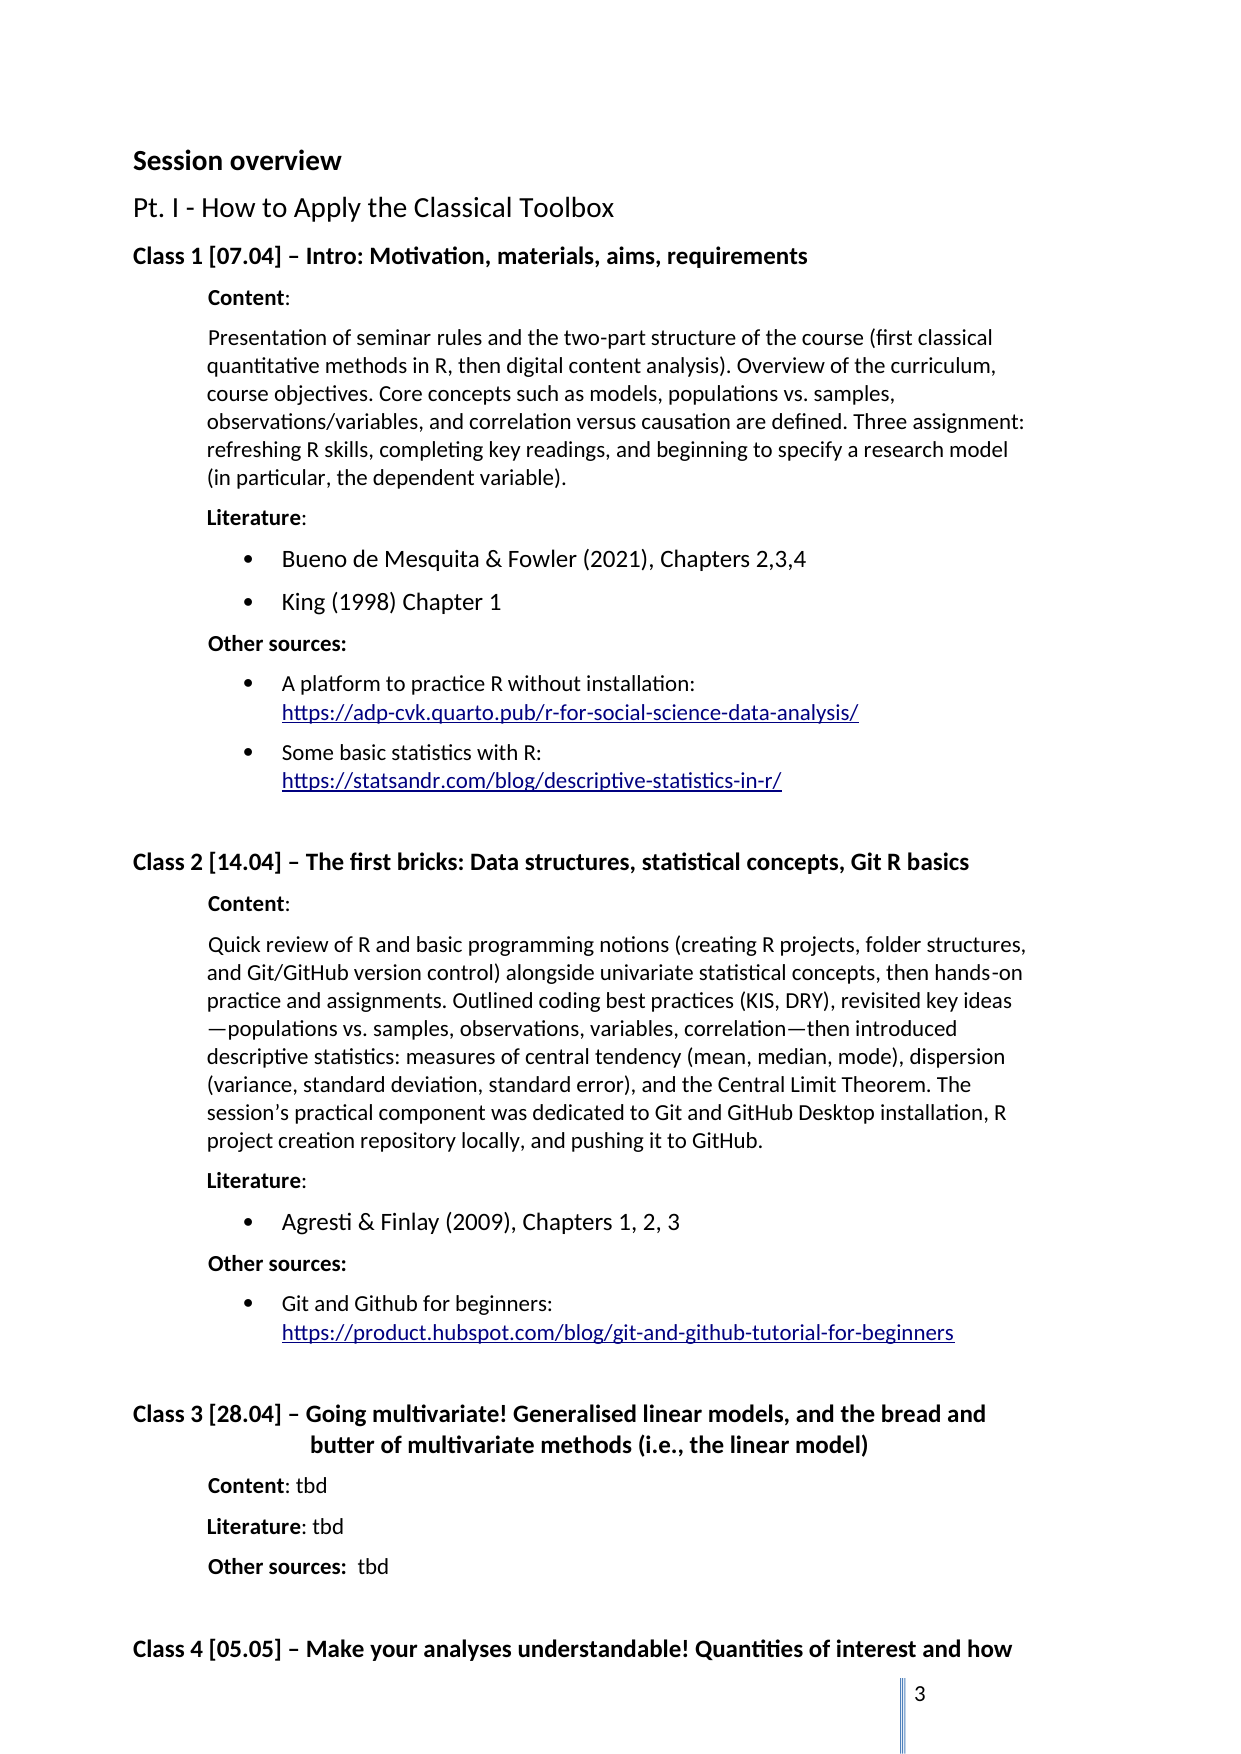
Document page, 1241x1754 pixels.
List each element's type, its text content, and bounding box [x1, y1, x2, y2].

list Agresti & Finlay (2009), Chapters 1, 2, 3 [244, 1206, 1030, 1237]
text Other sources: tbd [207, 1552, 1030, 1580]
text Other sources: [207, 629, 1030, 657]
text Literature: [207, 1166, 1030, 1194]
text Class 3 [28.04] – Going multivariate! Generalised linear models, and the bread and butter of multivariate methods (i.e., the linear model) [133, 1398, 1030, 1459]
list A platform to practice R without installation: https://adp-cvk.quarto.pub/r-for-social-science-data-analysis/ [244, 669, 1030, 726]
list Git and Github for beginners: https://product.hubspot.com/blog/git-and-github-tutorial-for-beginners [244, 1289, 1030, 1346]
list Bueno de Mesquita & Fowler (2021), Chapters 2,3,4 [244, 544, 1030, 574]
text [133, 1633, 1030, 1663]
subtitle Session overview [133, 142, 1107, 177]
text Content: tbd [207, 1472, 1030, 1499]
list King (1998) Chapter 1 [244, 586, 1030, 617]
text Literature: tbd [207, 1512, 1030, 1540]
text Presentation of seminar rules and the two-part structure of the course (first classical quantitative methods in R, then digital content analysis). Overview of the curriculum, course objectives. Core concepts such as models, populations vs. samples, observations/variables, and correlation versus causation are defined. Three assignment: refreshing R skills, completing key readings, and beginning to specify a research model (in particular, the dependent variable). ​ [207, 323, 1030, 491]
text Other sources: [207, 1249, 1030, 1277]
list Some basic statistics with R: https://statsandr.com/blog/descriptive-statistics-in-r/ [244, 738, 1030, 794]
text Quick review of R and basic programming notions (creating R projects, folder structures, and Git/GitHub version control) alongside univariate statistical concepts, then hands-on practice and assignments. Outlined coding best practices (KIS, DRY), revisited key ideas—populations vs. samples, observations, variables, correlation—then introduced descriptive statistics: measures of central tendency (mean, median, mode), dispersion (variance, standard deviation, standard error), and the Central Limit Theorem. The session’s practical component was dedicated to Git and GitHub Desktop installation, R project creation repository locally, and pushing it to GitHub. [207, 930, 1030, 1154]
text Literature: [207, 503, 1030, 531]
text Content: [207, 889, 1030, 917]
text Class 2 [14.04] – The first bricks: Data structures, statistical concepts, Git R basics [133, 847, 1030, 877]
text Content: [207, 283, 1030, 311]
subtitle Pt. I - How to Apply the Classical Toolbox [133, 189, 1030, 225]
text Class 1 [07.04] – Intro: Motivation, materials, aims, requirements [133, 240, 1030, 270]
